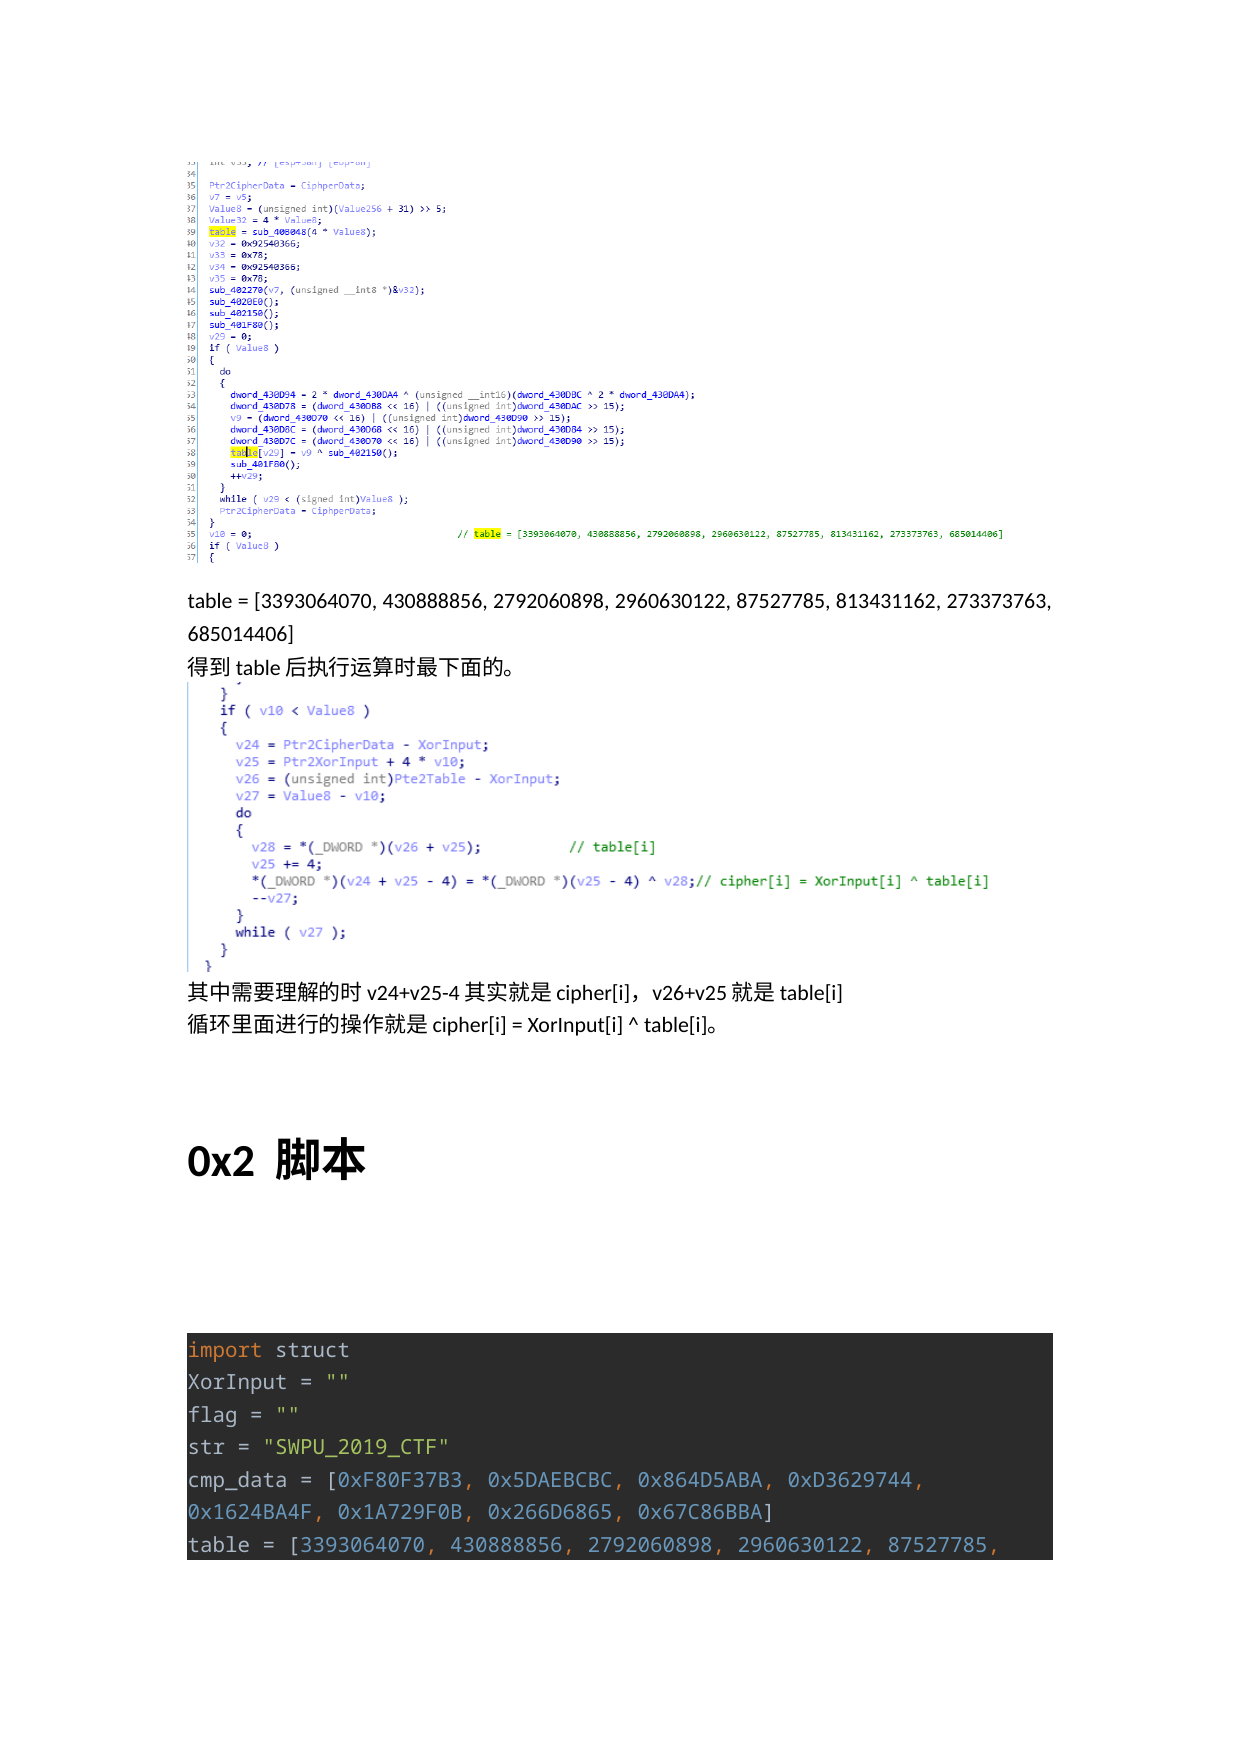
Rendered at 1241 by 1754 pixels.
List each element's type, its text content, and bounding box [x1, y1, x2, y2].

text 其中需要理解的时v24+v25-4其实就是cipher[i]，v26+v25就是table[i] [187, 974, 1053, 1007]
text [187, 1333, 1053, 1560]
text table = [3393064070, 430888856, 2792060898, 2960630122, 87527785, 813431162, 273373763, 685014406] [187, 584, 1053, 649]
picture [187, 682, 1053, 972]
picture [187, 162, 1053, 563]
subtitle 0x2 脚本 [187, 1107, 1053, 1205]
text 循环里面进行的操作就是cipher[i] = XorInput[i] ^ table[i]。 [187, 1007, 1053, 1039]
text 得到table后执行运算时最下面的。 [187, 649, 1053, 682]
